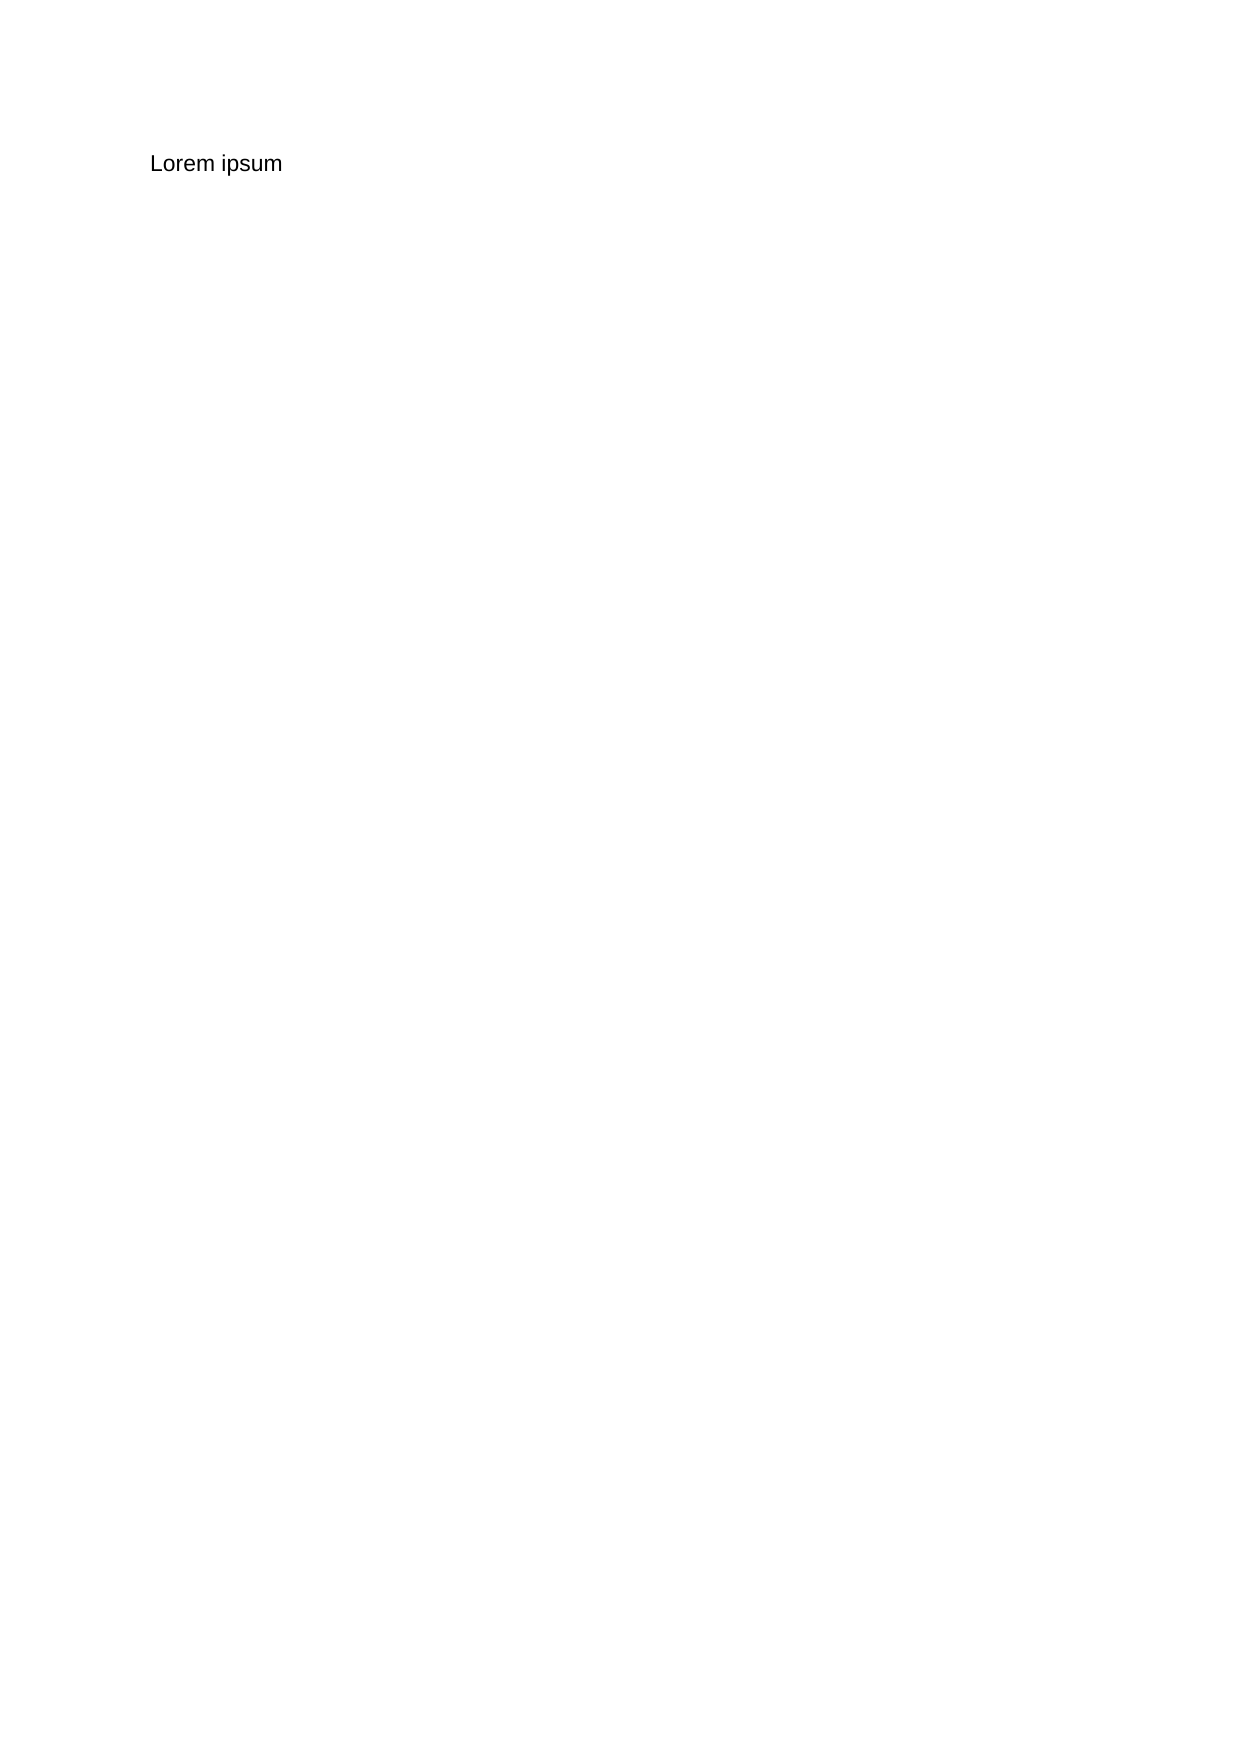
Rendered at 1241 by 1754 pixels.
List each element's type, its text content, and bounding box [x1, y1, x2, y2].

text Lorem ipsum [150, 150, 1090, 176]
